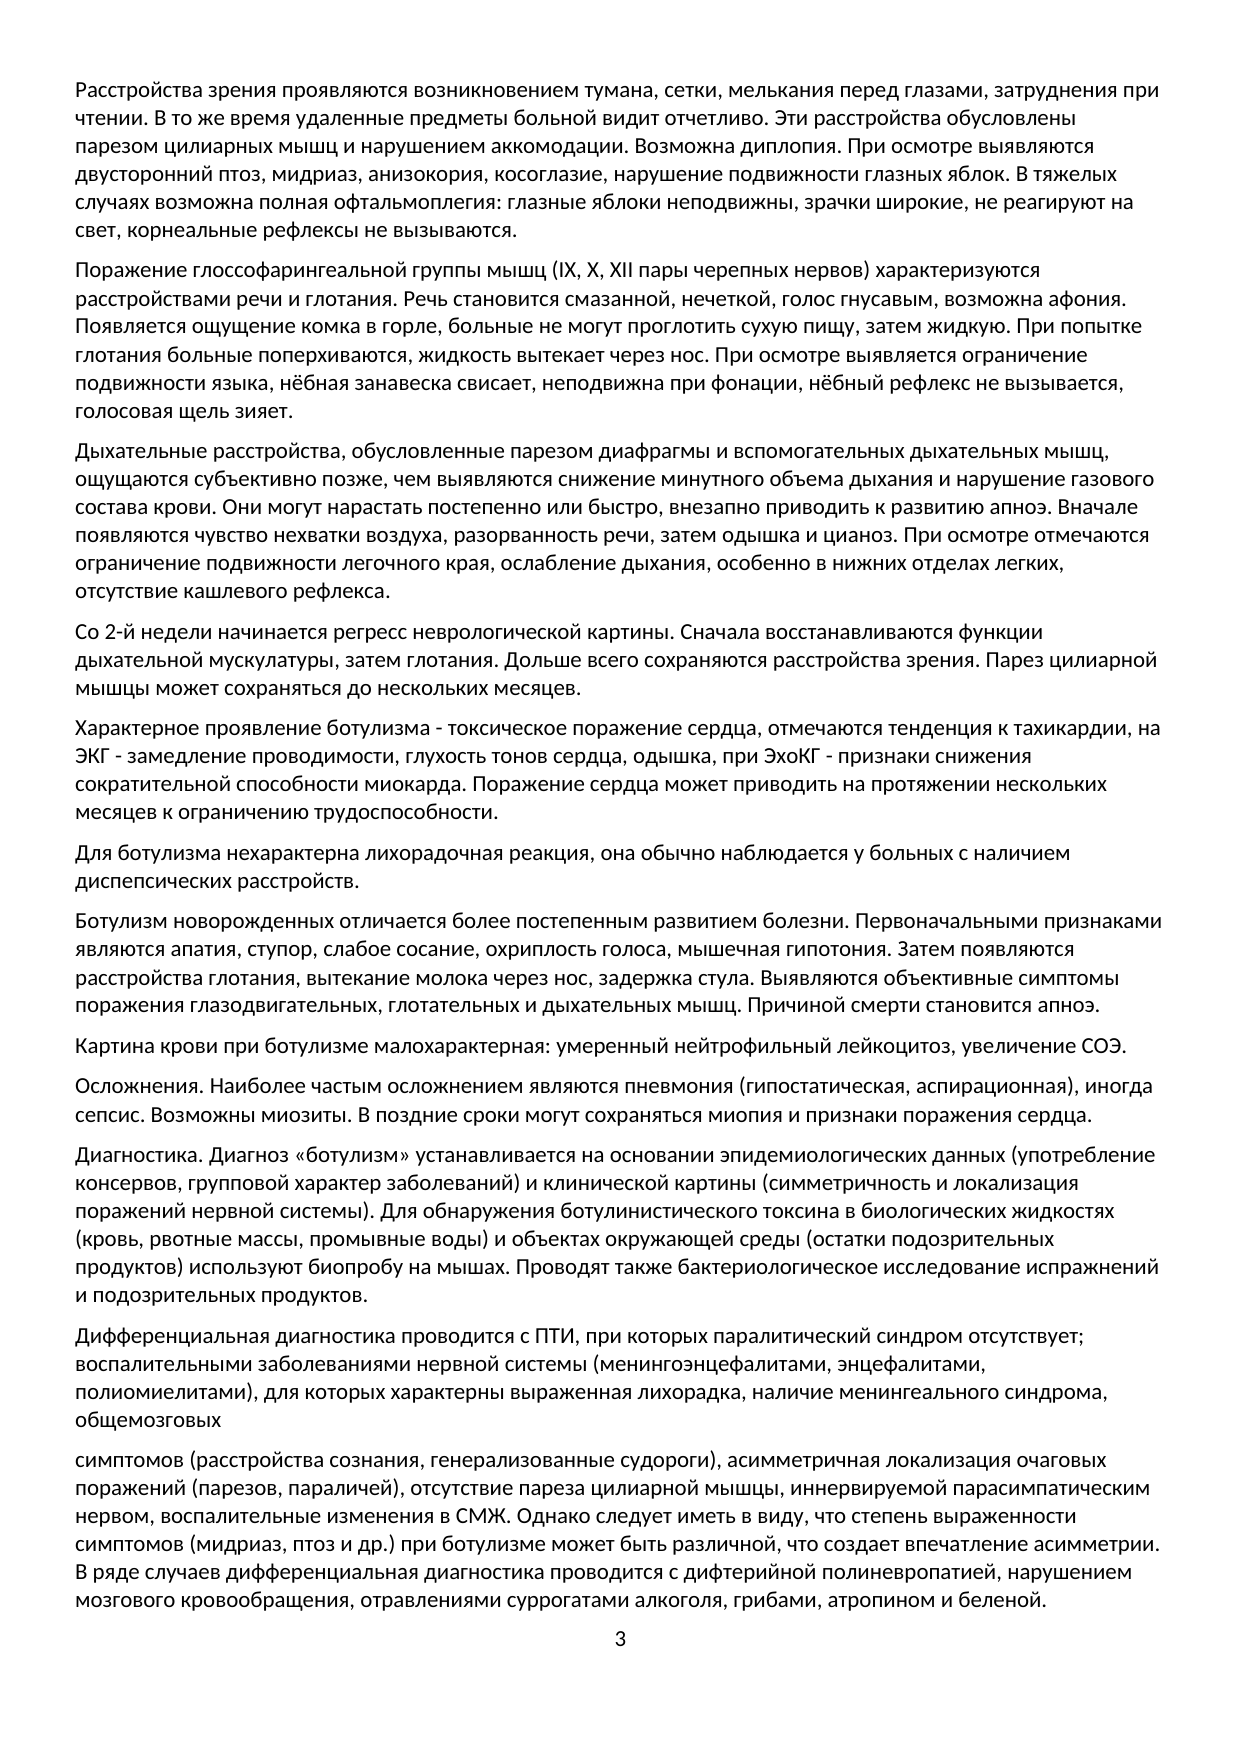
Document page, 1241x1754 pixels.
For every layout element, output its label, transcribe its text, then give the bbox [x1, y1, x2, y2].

text Диагностика. Диагноз «ботулизм» устанавливается на основании эпидемиологических данных (употребление консервов, групповой характер заболеваний) и клинической картины (симметричность и локализация поражений нервной системы). Для обнаружения ботулинистического токсина в биологических жидкостях (кровь, рвотные массы, промывные воды) и объектах окружающей среды (остатки подозрительных продуктов) используют биопробу на мышах. Проводят также бактериологическое исследование испражнений и подозрительных продуктов. [75, 1140, 1165, 1308]
text Расстройства зрения проявляются возникновением тумана, сетки, мелькания перед глазами, затруднения при чтении. В то же время удаленные предметы больной видит отчетливо. Эти расстройства обусловлены парезом цилиарных мышц и нарушением аккомодации. Возможна диплопия. При осмотре выявляются двусторонний птоз, мидриаз, анизокория, косоглазие, нарушение подвижности глазных яблок. В тяжелых случаях возможна полная офтальмоплегия: глазные яблоки неподвижны, зрачки широкие, не реагируют на свет, корнеальные рефлексы не вызываются. [75, 75, 1165, 243]
text симптомов (расстройства сознания, генерализованные судороги), асимметричная локализация очаговых поражений (парезов, параличей), отсутствие пареза цилиарной мышцы, иннервируемой парасимпатическим нервом, воспалительные изменения в СМЖ. Однако следует иметь в виду, что степень выраженности симптомов (мидриаз, птоз и др.) при ботулизме может быть различной, что создает впечатление асимметрии. В ряде случаев дифференциальная диагностика проводится с дифтерийной полиневропатией, нарушением мозгового кровообращения, отравлениями суррогатами алкоголя, грибами, атропином и беленой. [75, 1445, 1165, 1613]
text Осложнения. Наиболее частым осложнением являются пневмония (гипостатическая, аспирационная), иногда сепсис. Возможны миозиты. В поздние сроки могут сохраняться миопия и признаки поражения сердца. [75, 1072, 1165, 1128]
text Для ботулизма нехарактерна лихорадочная реакция, она обычно наблюдается у больных с наличием диспепсических расстройств. [75, 838, 1165, 894]
text Картина крови при ботулизме малохарактерная: умеренный нейтрофильный лейкоцитоз, увеличение СОЭ. [75, 1031, 1165, 1059]
text Со 2-й недели начинается регресс неврологической картины. Сначала восстанавливаются функции дыхательной мускулатуры, затем глотания. Дольше всего сохраняются расстройства зрения. Парез цилиарной мышцы может сохраняться до нескольких месяцев. [75, 617, 1165, 701]
text Ботулизм новорожденных отличается более постепенным развитием болезни. Первоначальными признаками являются апатия, ступор, слабое сосание, охриплость голоса, мышечная гипотония. Затем появляются расстройства глотания, вытекание молока через нос, задержка стула. Выявляются объективные симптомы поражения глазодвигательных, глотательных и дыхательных мышц. Причиной смерти становится апноэ. [75, 907, 1165, 1019]
text Поражение глоссофарингеальной группы мышц (IX, X, XII пары черепных нервов) характеризуются расстройствами речи и глотания. Речь становится смазанной, нечеткой, голос гнусавым, возможна афония. Появляется ощущение комка в горле, больные не могут проглотить сухую пищу, затем жидкую. При попытке глотания больные поперхиваются, жидкость вытекает через нос. При осмотре выявляется ограничение подвижности языка, нёбная занавеска свисает, неподвижна при фонации, нёбный рефлекс не вызывается, голосовая щель зияет. [75, 256, 1165, 424]
text Дифференциальная диагностика проводится с ПТИ, при которых паралитический синдром отсутствует; воспалительными заболеваниями нервной системы (менингоэнцефалитами, энцефалитами, полиомиелитами), для которых характерны выраженная лихорадка, наличие менингеального синдрома, общемозговых [75, 1321, 1165, 1433]
text Дыхательные расстройства, обусловленные парезом диафрагмы и вспомогательных дыхательных мышц, ощущаются субъективно позже, чем выявляются снижение минутного объема дыхания и нарушение газового состава крови. Они могут нарастать постепенно или быстро, внезапно приводить к развитию апноэ. Вначале появляются чувство нехватки воздуха, разорванность речи, затем одышка и цианоз. При осмотре отмечаются ограничение подвижности легочного края, ослабление дыхания, особенно в нижних отделах легких, отсутствие кашлевого рефлекса. [75, 436, 1165, 604]
text Характерное проявление ботулизма - токсическое поражение сердца, отмечаются тенденция к тахикардии, на ЭКГ - замедление проводимости, глухость тонов сердца, одышка, при ЭхоКГ - признаки снижения сократительной способности миокарда. Поражение сердца может приводить на протяжении нескольких месяцев к ограничению трудоспособности. [75, 713, 1165, 826]
